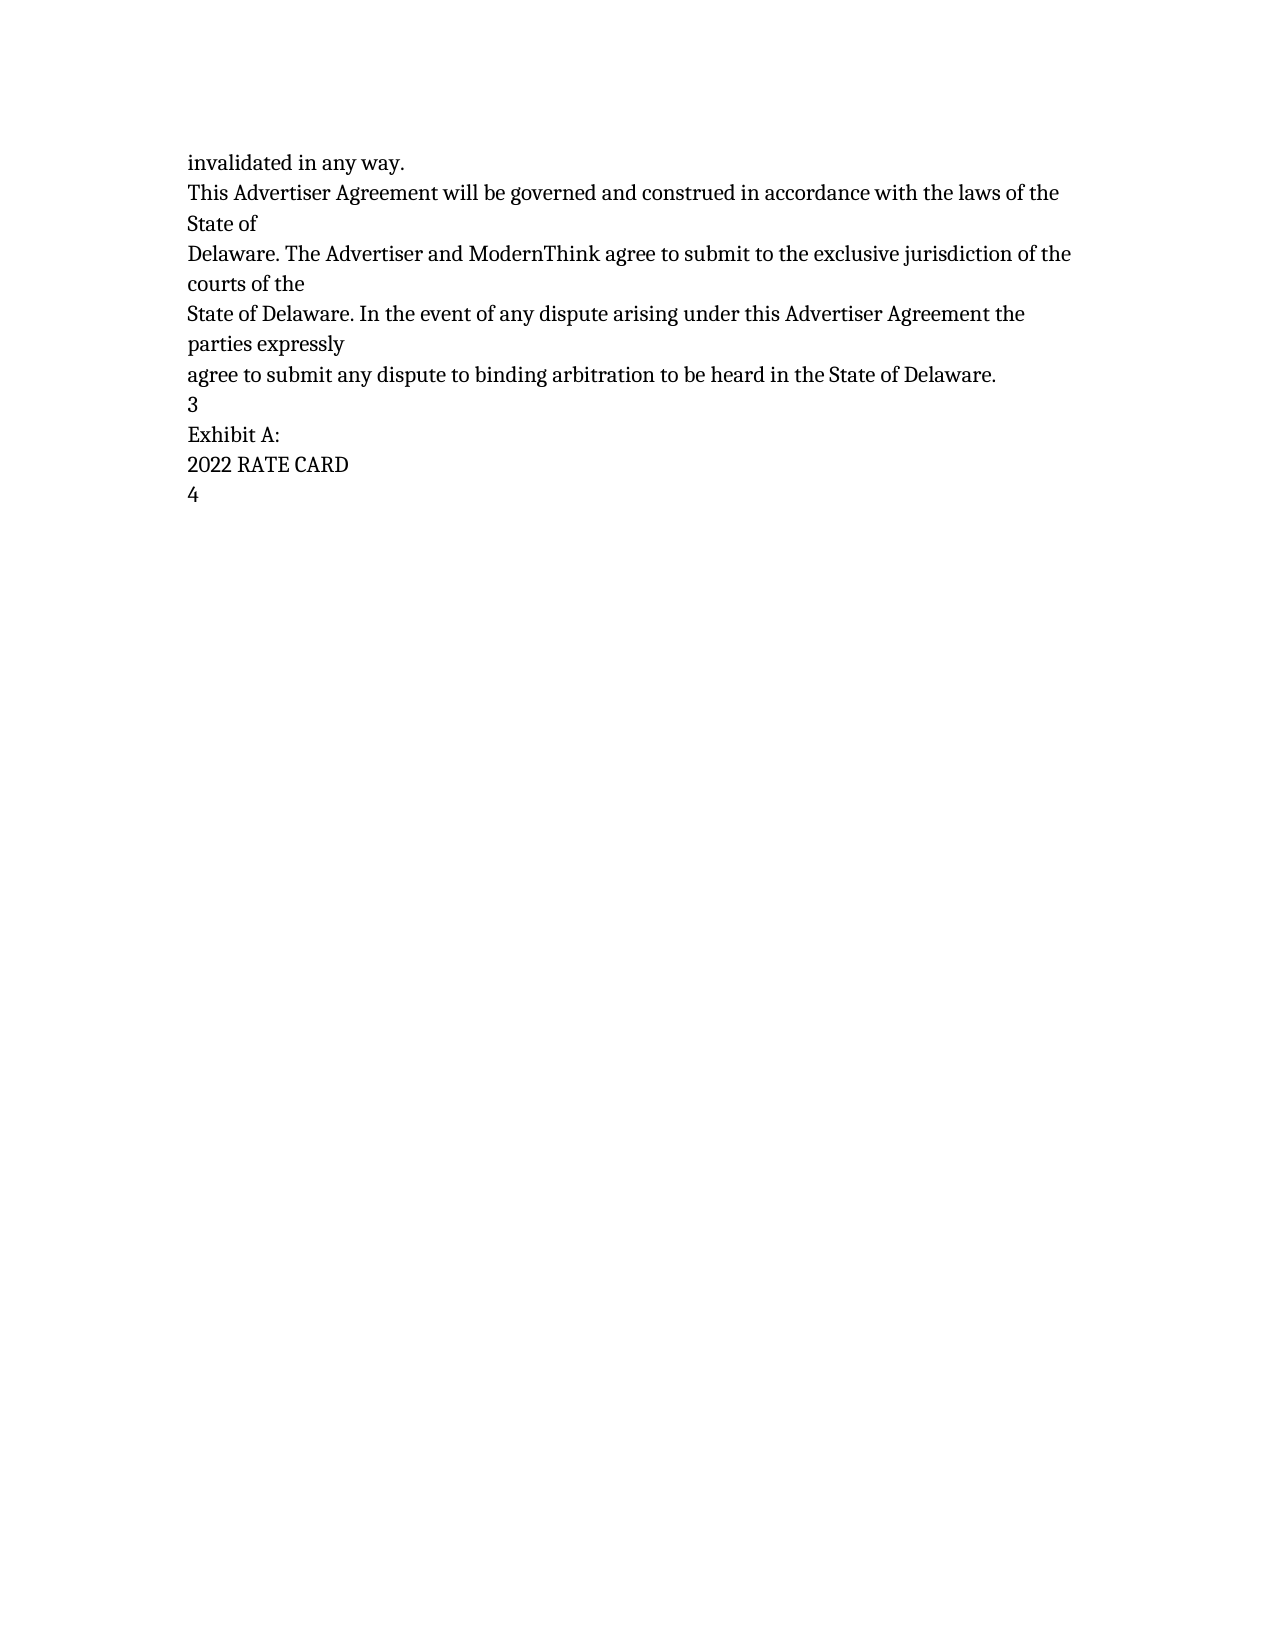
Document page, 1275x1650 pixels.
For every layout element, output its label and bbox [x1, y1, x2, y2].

text [187, 150, 1087, 509]
